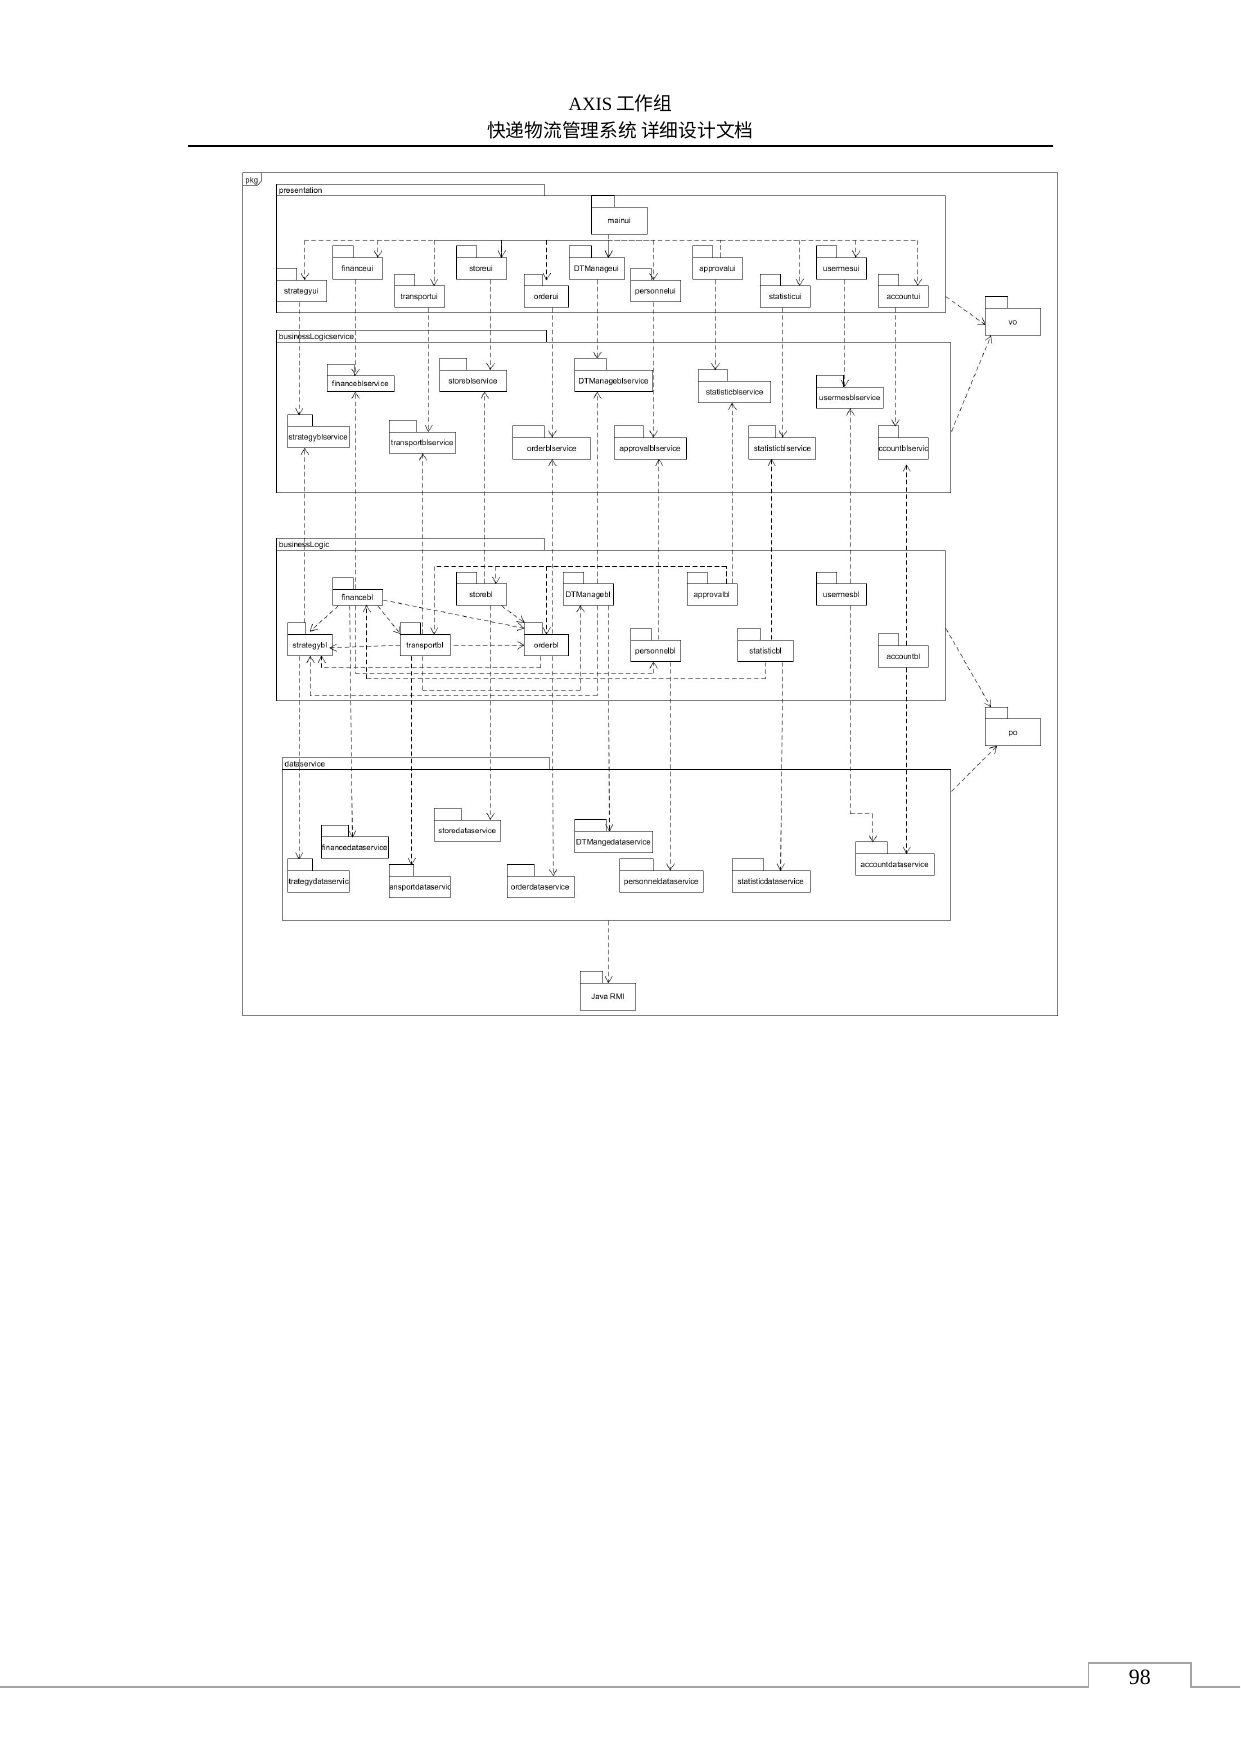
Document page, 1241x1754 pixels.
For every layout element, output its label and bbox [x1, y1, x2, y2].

picture [231, 162, 1069, 1027]
